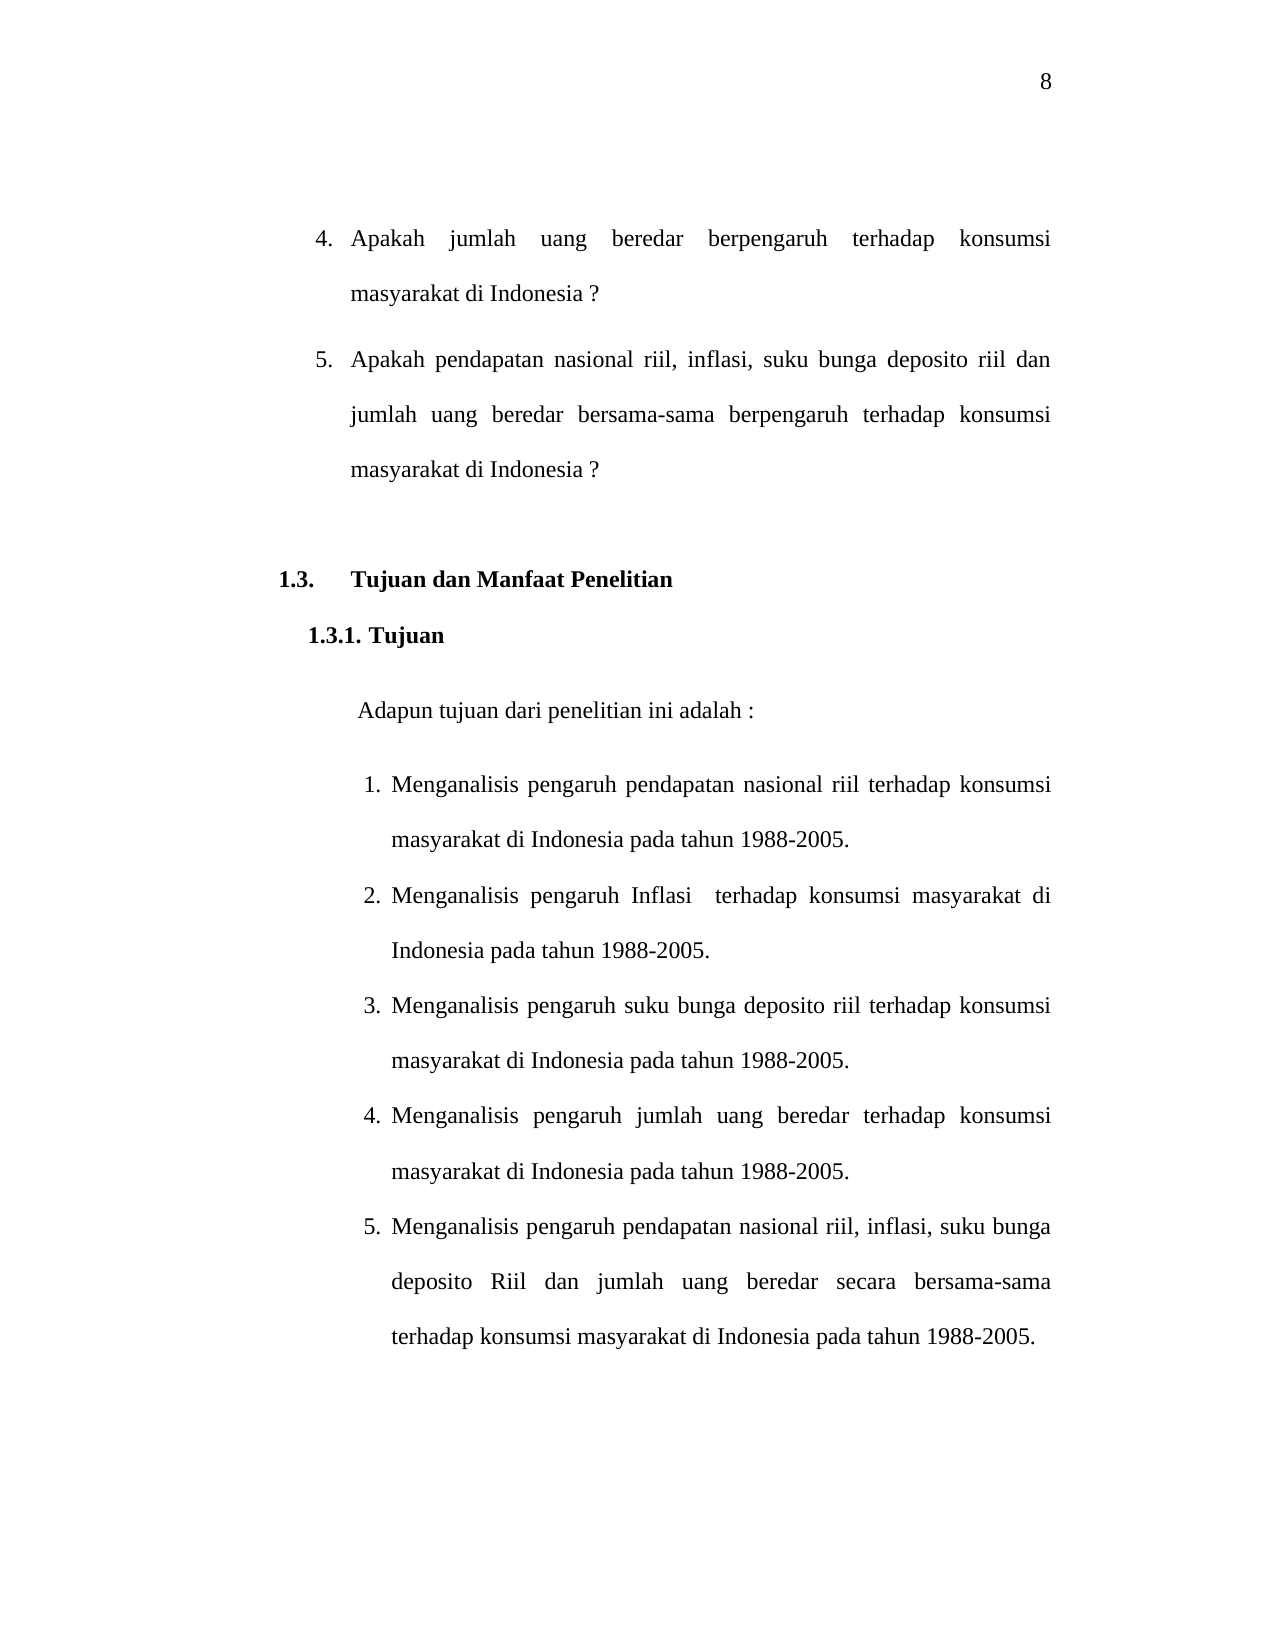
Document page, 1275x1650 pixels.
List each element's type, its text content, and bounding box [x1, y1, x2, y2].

subtitle 1.3.1. Tujuan [308, 621, 1052, 649]
list Menganalisis pengaruh pendapatan nasional riil, inflasi, suku bunga deposito Riil dan jumlah uang beredar secara bersama-sama terhadap konsumsi masyarakat di Indonesia pada tahun 1988-2005. [363, 1212, 1052, 1349]
list Menganalisis pengaruh suku bunga deposito riil terhadap konsumsi masyarakat di Indonesia pada tahun 1988-2005. [363, 991, 1052, 1074]
subtitle 1.3. Tujuan dan Manfaat Penelitian [278, 565, 1052, 593]
list Menganalisis pengaruh pendapatan nasional riil terhadap konsumsi masyarakat di Indonesia pada tahun 1988-2005. [363, 770, 1052, 853]
list Menganalisis pengaruh jumlah uang beredar terhadap konsumsi masyarakat di Indonesia pada tahun 1988-2005. [363, 1101, 1052, 1184]
list Apakah jumlah uang beredar berpengaruh terhadap konsumsi masyarakat di Indonesia ? [315, 224, 1052, 306]
text Adapun tujuan dari penelitian ini adalah : [357, 696, 1052, 724]
list Menganalisis pengaruh Inflasi terhadap konsumsi masyarakat di Indonesia pada tahun 1988-2005. [363, 881, 1052, 963]
list Apakah pendapatan nasional riil, inflasi, suku bunga deposito riil dan jumlah uang beredar bersama-sama berpengaruh terhadap konsumsi masyarakat di Indonesia ? [315, 345, 1052, 483]
